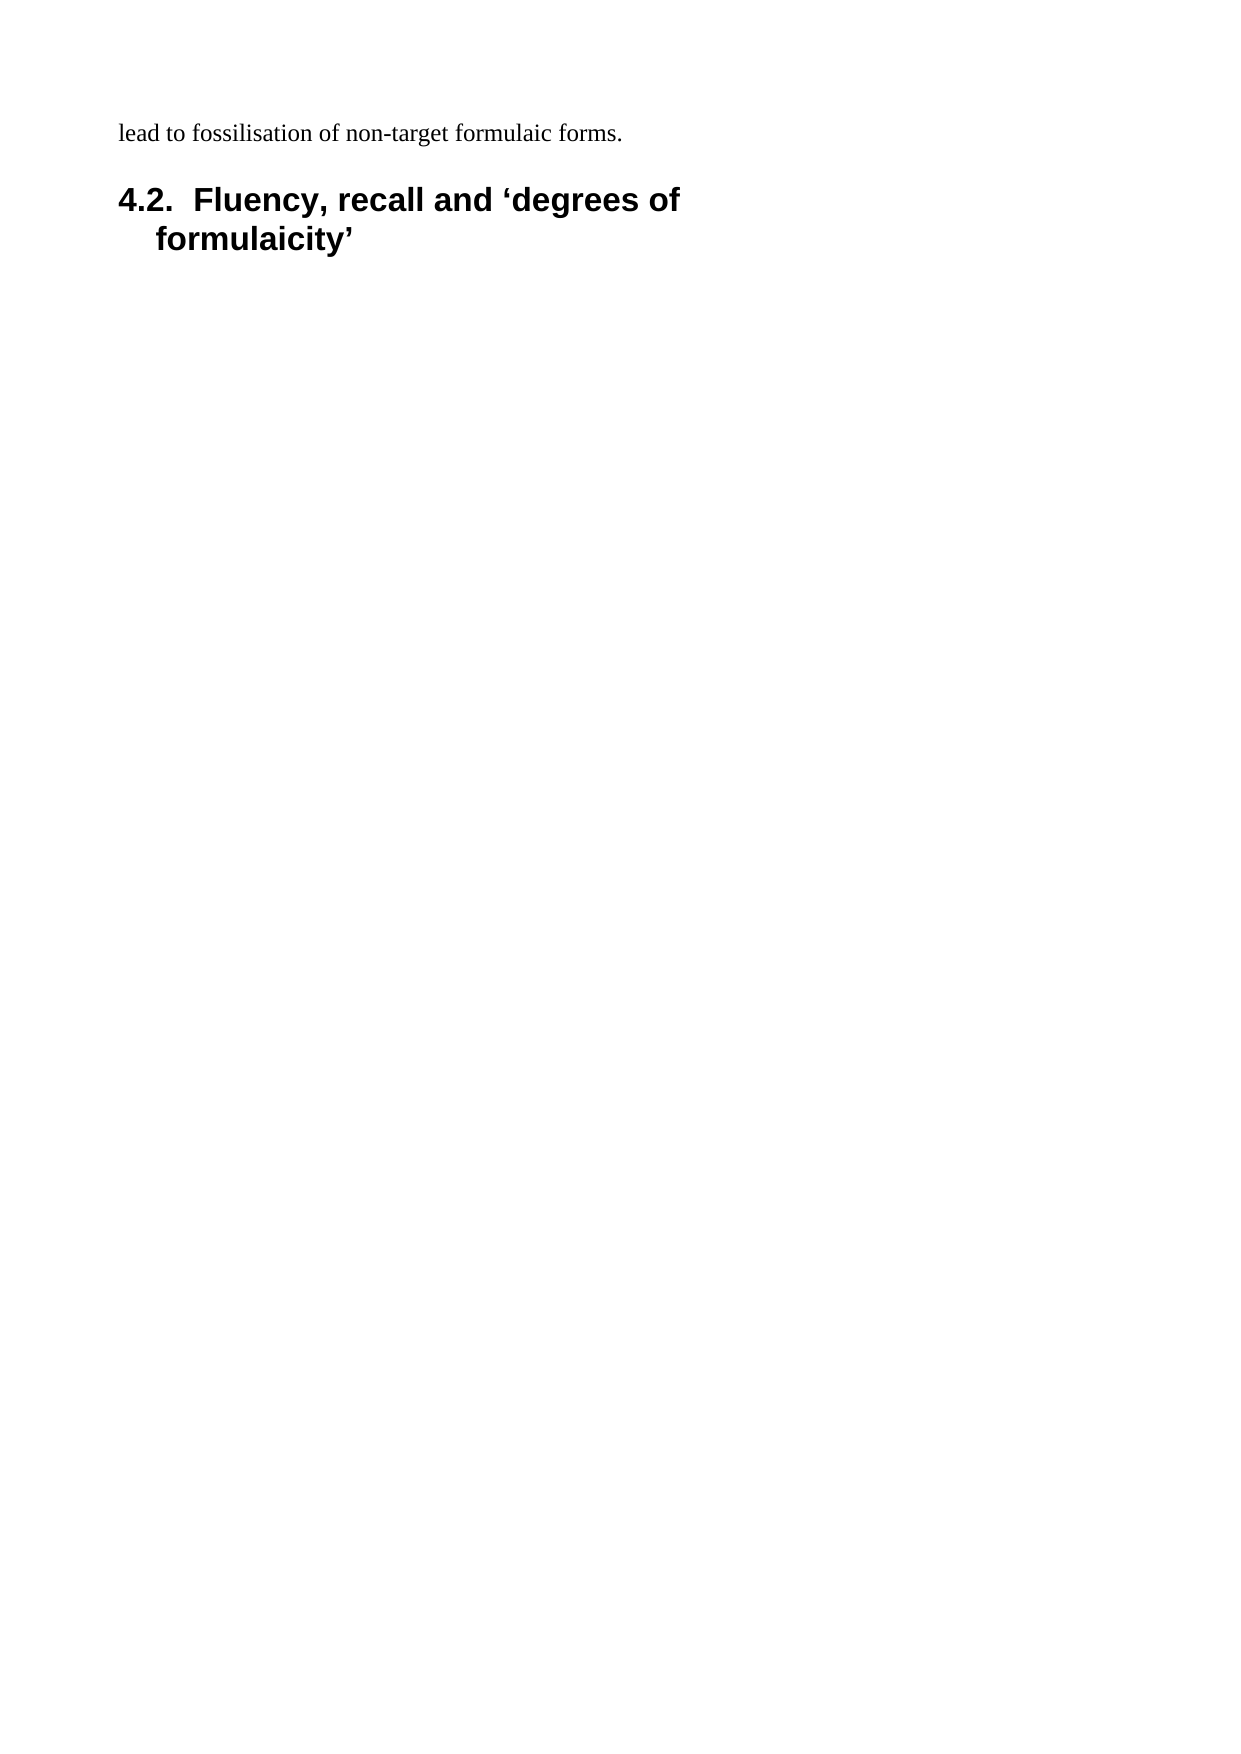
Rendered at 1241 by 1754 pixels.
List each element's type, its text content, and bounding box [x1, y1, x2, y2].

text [118, 118, 827, 147]
text Fluency, recall and ‘degrees of formulaicity’ [118, 180, 827, 257]
